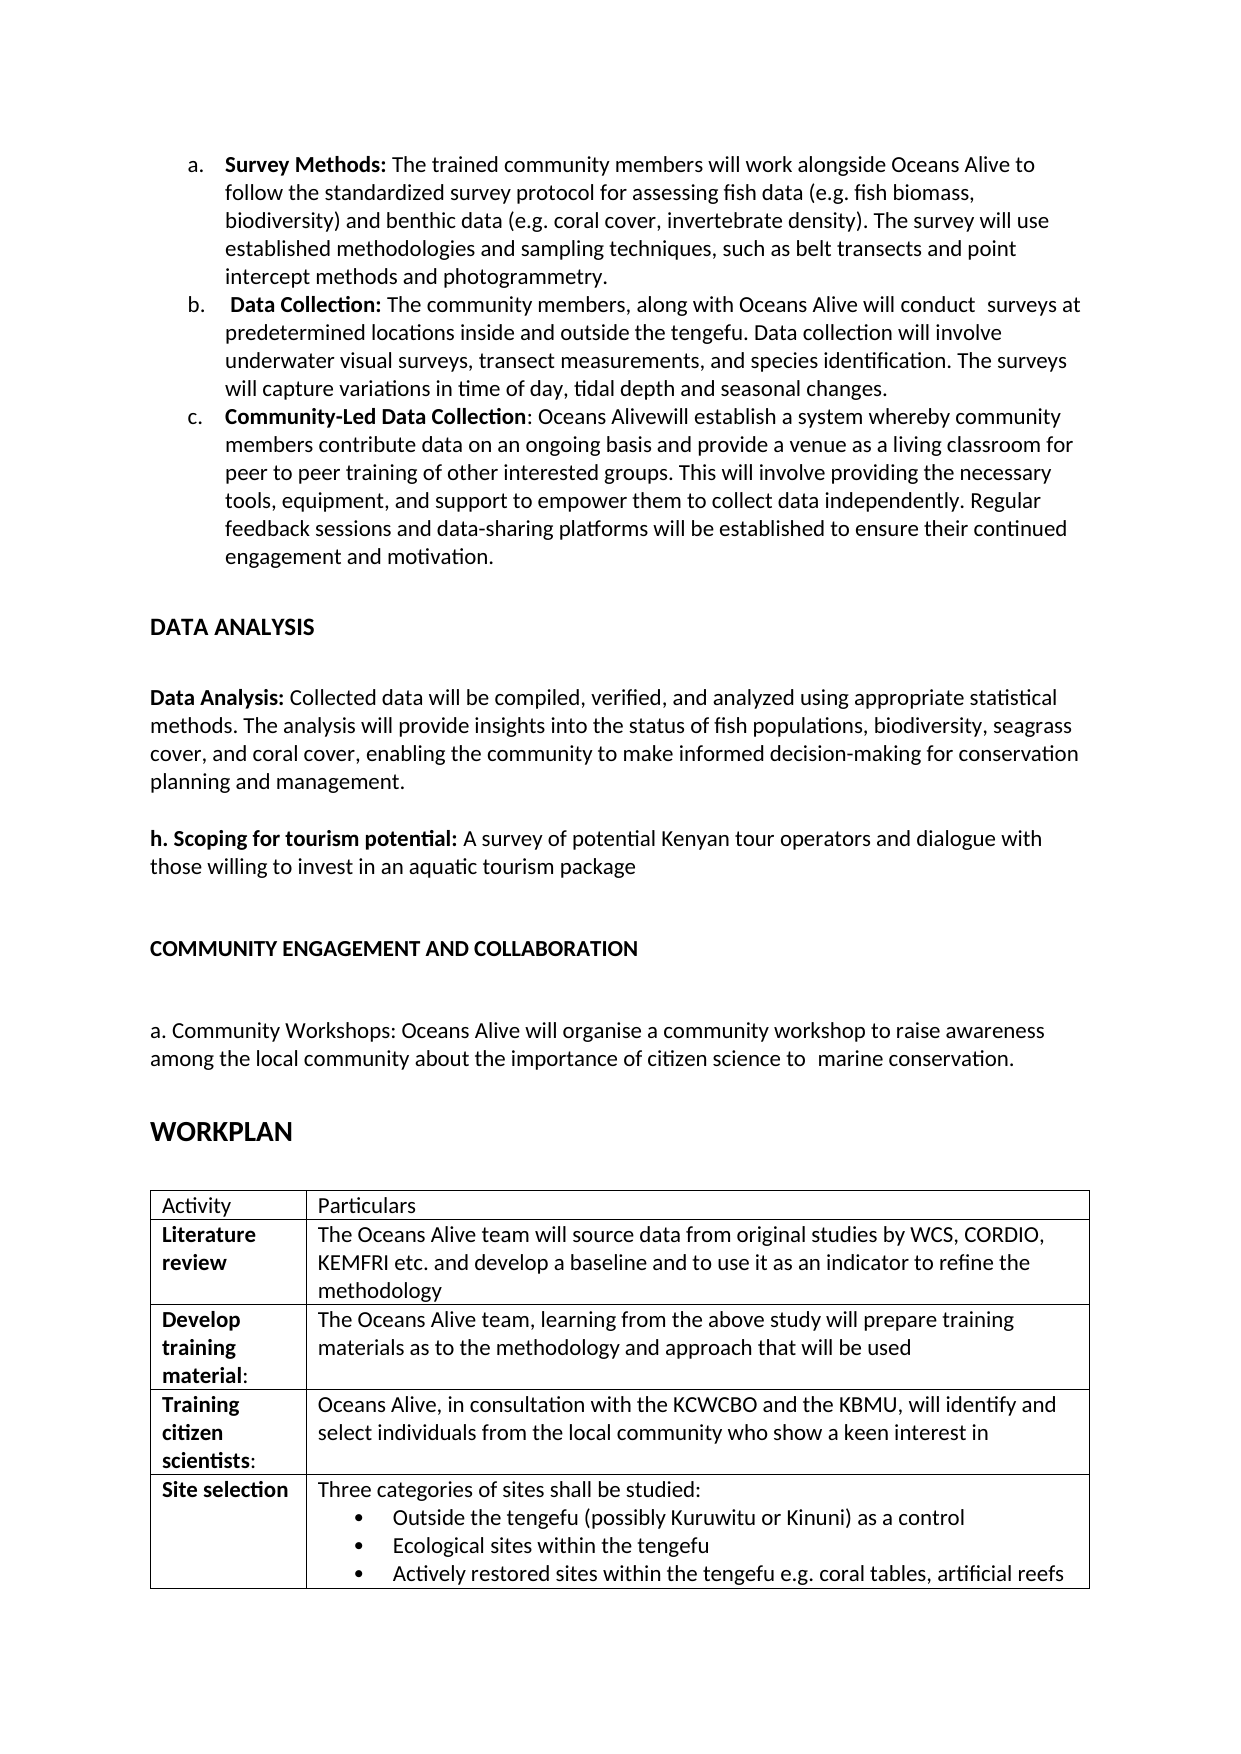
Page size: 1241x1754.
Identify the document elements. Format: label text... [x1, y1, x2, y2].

table_cell The Oceans Alive team, learning from the above study will prepare training materials as to the methodology and approach that will be used [307, 1305, 1089, 1389]
table_cell The Oceans Alive team will source data from original studies by WCS, CORDIO, KEMFRI etc. and develop a baseline and to use it as an indicator to refine the methodology [307, 1220, 1089, 1304]
list Data Collection: The community members, along with Oceans Alive will conduct surveys at predetermined locations inside and outside the tengefu. Data collection will involve underwater visual surveys, transect measurements, and species identification. The surveys will capture variations in time of day, tidal depth and seasonal changes. [187, 290, 1090, 402]
text WORKPLAN [150, 1113, 1090, 1149]
text h. Scoping for tourism potential: A survey of potential Kenyan tour operators and dialogue with those willing to invest in an aquatic tourism package [150, 824, 1090, 880]
table_cell Develop training material: [151, 1305, 306, 1389]
text Data Analysis: Collected data will be compiled, verified, and analyzed using appropriate statistical methods. The analysis will provide insights into the status of fish populations, biodiversity, seagrass cover, and coral cover, enabling the community to make informed decision-making for conservation planning and management. [150, 683, 1090, 795]
list Community-Led Data Collection: Oceans Alivewill establish a system whereby community members contribute data on an ongoing basis and provide a venue as a living classroom for peer to peer training of other interested groups. This will involve providing the necessary tools, equipment, and support to empower them to collect data independently. Regular feedback sessions and data-sharing platforms will be established to ensure their continued engagement and motivation. [187, 402, 1090, 570]
table_header Particulars [307, 1191, 1089, 1219]
text COMMUNITY ENGAGEMENT AND COLLABORATION [150, 934, 1090, 962]
table_header Activity [151, 1191, 306, 1219]
text a. Community Workshops: Oceans Alive will organise a community workshop to raise awareness among the local community about the importance of citizen science to marine conservation. [150, 1016, 1090, 1072]
table_cell Literature review [151, 1220, 306, 1304]
table_cell Oceans Alive, in consultation with the KCWCBO and the KBMU, will identify and select individuals from the local community who show a keen interest in [307, 1390, 1089, 1474]
table_cell Three categories of sites shall be studied: Outside the tengefu (possibly Kuruwitu or Kinuni) as a control Ecological sites within the tengefu Actively restored sites within the tengefu e.g. coral tables, artificial reefs [307, 1475, 1089, 1587]
list Survey Methods: The trained community members will work alongside Oceans Alive to follow the standardized survey protocol for assessing fish data (e.g. fish biomass, biodiversity) and benthic data (e.g. coral cover, invertebrate density). The survey will use established methodologies and sampling techniques, such as belt transects and point intercept methods and photogrammetry. [187, 150, 1090, 290]
table_cell Training citizen scientists: [151, 1390, 306, 1474]
table_cell Site selection [151, 1475, 306, 1587]
text DATA ANALYSIS [150, 612, 1090, 642]
